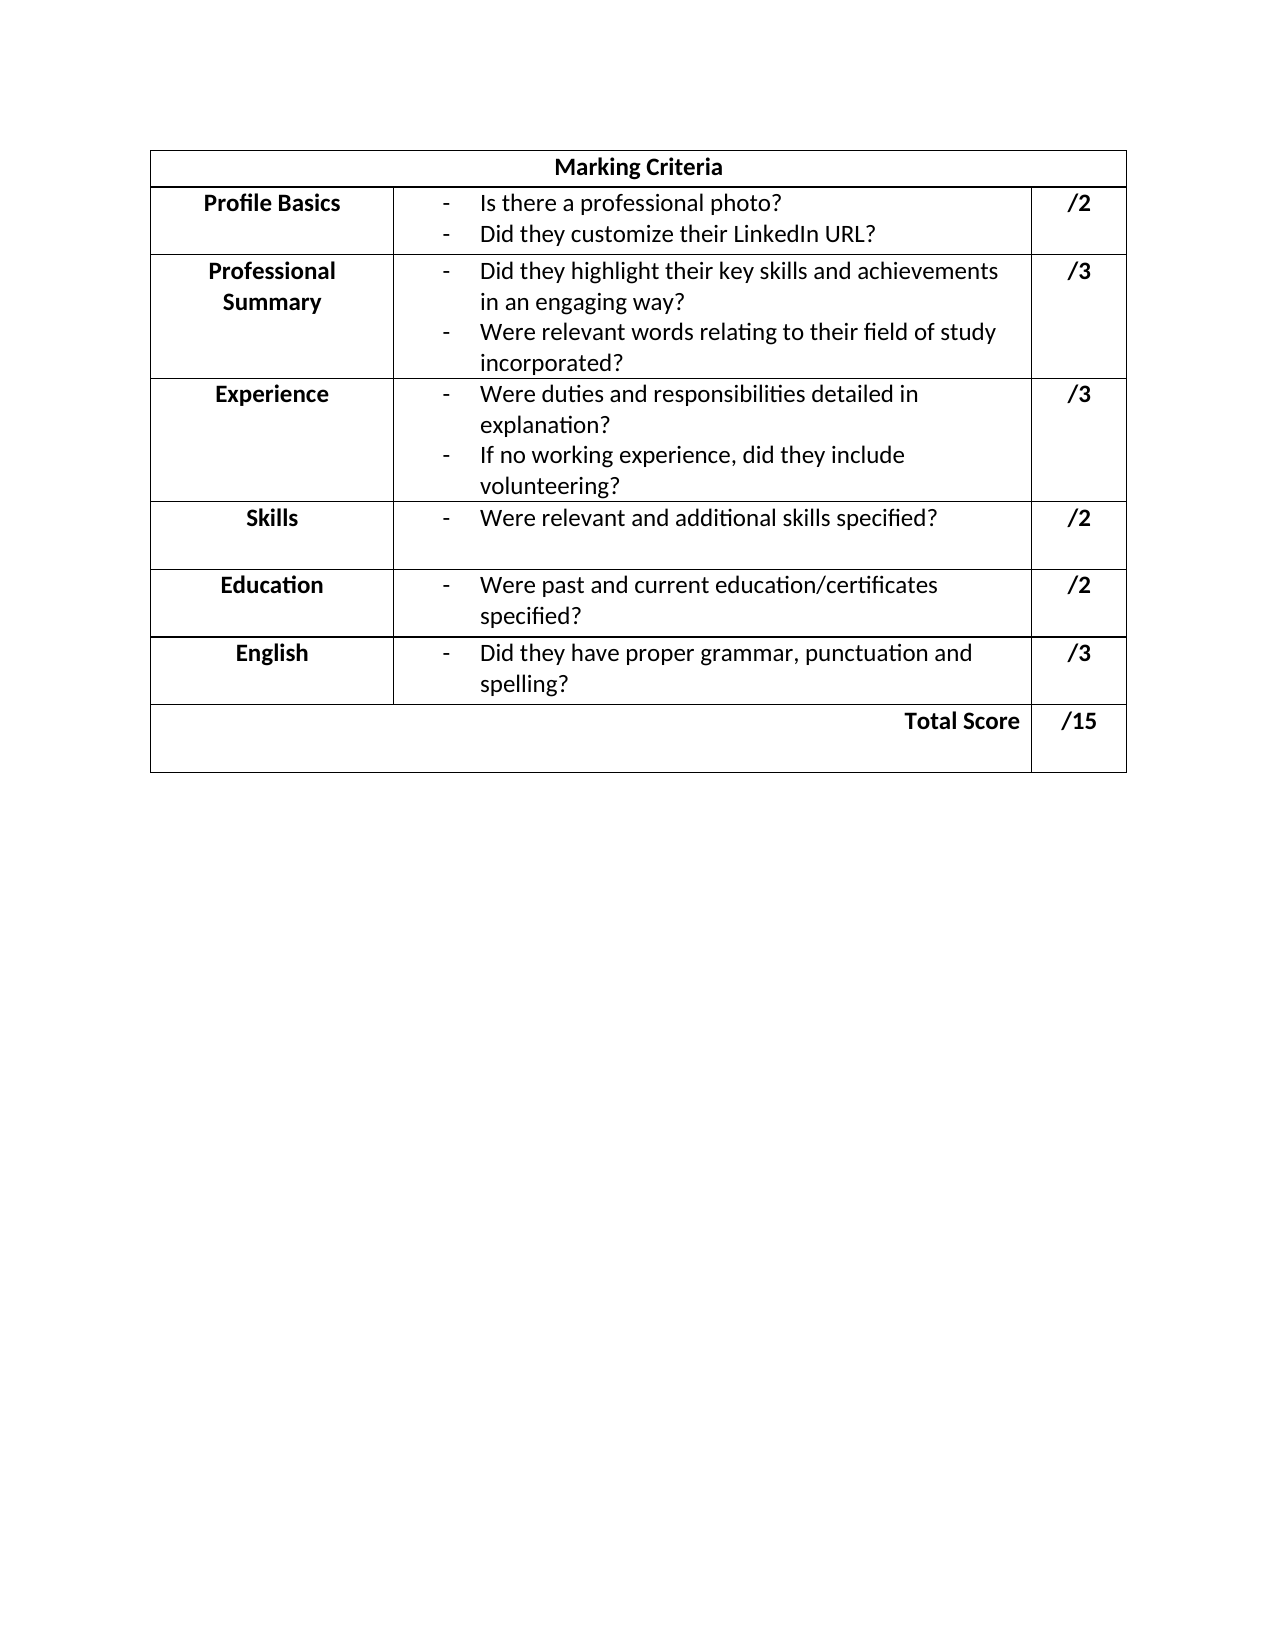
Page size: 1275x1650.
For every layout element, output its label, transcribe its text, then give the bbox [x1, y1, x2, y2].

table_cell Were past and current education/certificates specified? [394, 570, 1031, 636]
table_cell /3 [1032, 379, 1126, 501]
table_cell English [151, 638, 393, 704]
table_cell /2 [1032, 502, 1126, 568]
table_cell Total Score [151, 705, 1031, 772]
table_header Marking Criteria [151, 151, 1126, 186]
table_cell Skills [151, 502, 393, 568]
table_cell /15 [1032, 705, 1126, 772]
table_cell Professional Summary [151, 255, 393, 377]
table_cell Profile Basics [151, 188, 393, 254]
table_cell Experience [151, 379, 393, 501]
table_cell Were relevant and additional skills specified? [394, 502, 1031, 568]
table_cell /2 [1032, 570, 1126, 636]
table_cell Did they have proper grammar, punctuation and spelling? [394, 638, 1031, 704]
table_cell Is there a professional photo? Did they customize their LinkedIn URL? [394, 188, 1031, 254]
table_cell Did they highlight their key skills and achievements in an engaging way? Were relevant words relating to their field of study incorporated? [394, 255, 1031, 377]
table_cell /3 [1032, 638, 1126, 704]
table_cell Education [151, 570, 393, 636]
table_cell /3 [1032, 255, 1126, 377]
table_cell Were duties and responsibilities detailed in explanation? If no working experience, did they include volunteering? [394, 379, 1031, 501]
table_cell /2 [1032, 188, 1126, 254]
